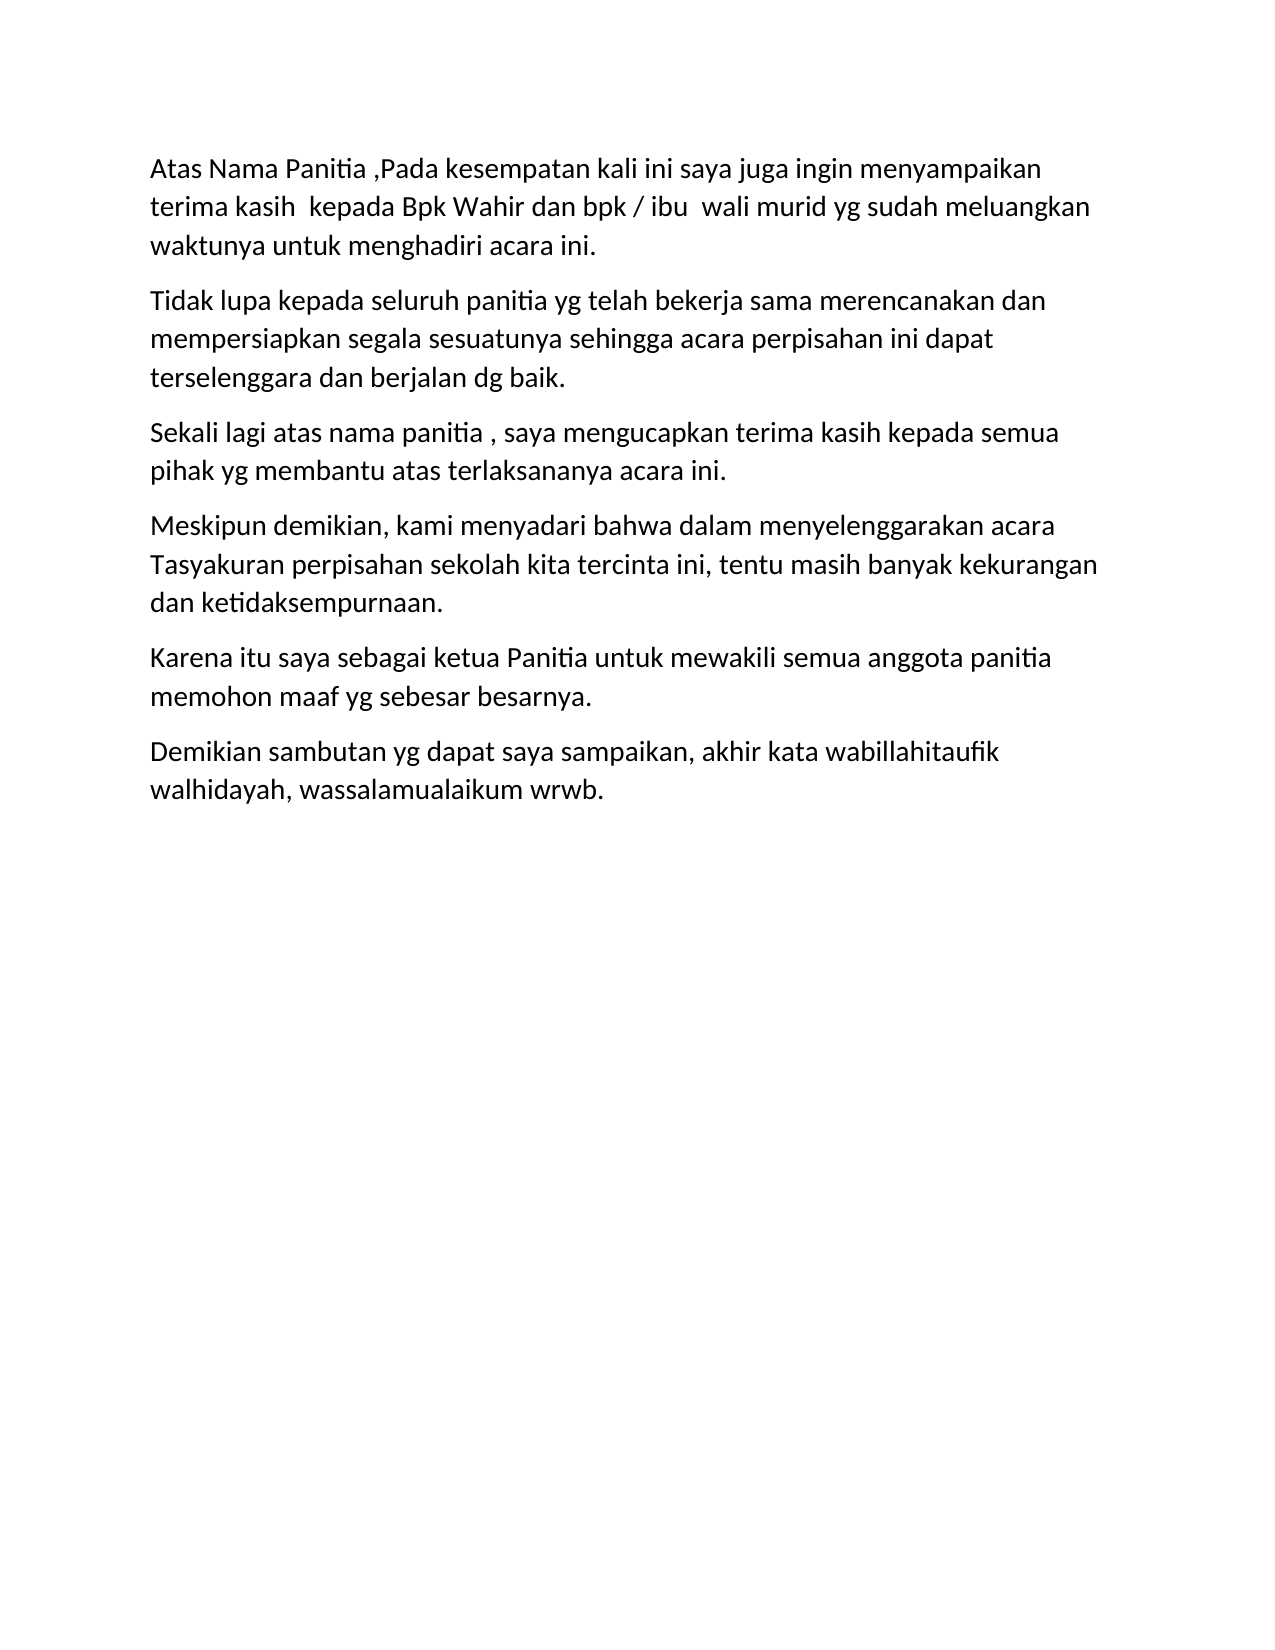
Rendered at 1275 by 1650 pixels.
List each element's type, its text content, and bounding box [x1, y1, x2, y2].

text Meskipun demikian, kami menyadari bahwa dalam menyelenggarakan acara Tasyakuran perpisahan sekolah kita tercinta ini, tentu masih banyak kekurangan dan ketidaksempurnaan. [150, 507, 1125, 620]
text Karena itu saya sebagai ketua Panitia untuk mewakili semua anggota panitia memohon maaf yg sebesar besarnya. [150, 639, 1125, 713]
text Demikian sambutan yg dapat saya sampaikan, akhir kata wabillahitaufik walhidayah, wassalamualaikum wrwb. [150, 733, 1125, 807]
text Atas Nama Panitia ,Pada kesempatan kali ini saya juga ingin menyampaikan terima kasih kepada Bpk Wahir dan bpk / ibu wali murid yg sudah meluangkan waktunya untuk menghadiri acara ini. [150, 150, 1125, 262]
text Tidak lupa kepada seluruh panitia yg telah bekerja sama merencanakan dan mempersiapkan segala sesuatunya sehingga acara perpisahan ini dapat terselenggara dan berjalan dg baik. [150, 282, 1125, 394]
text Sekali lagi atas nama panitia , saya mengucapkan terima kasih kepada semua pihak yg membantu atas terlaksananya acara ini. [150, 414, 1125, 488]
